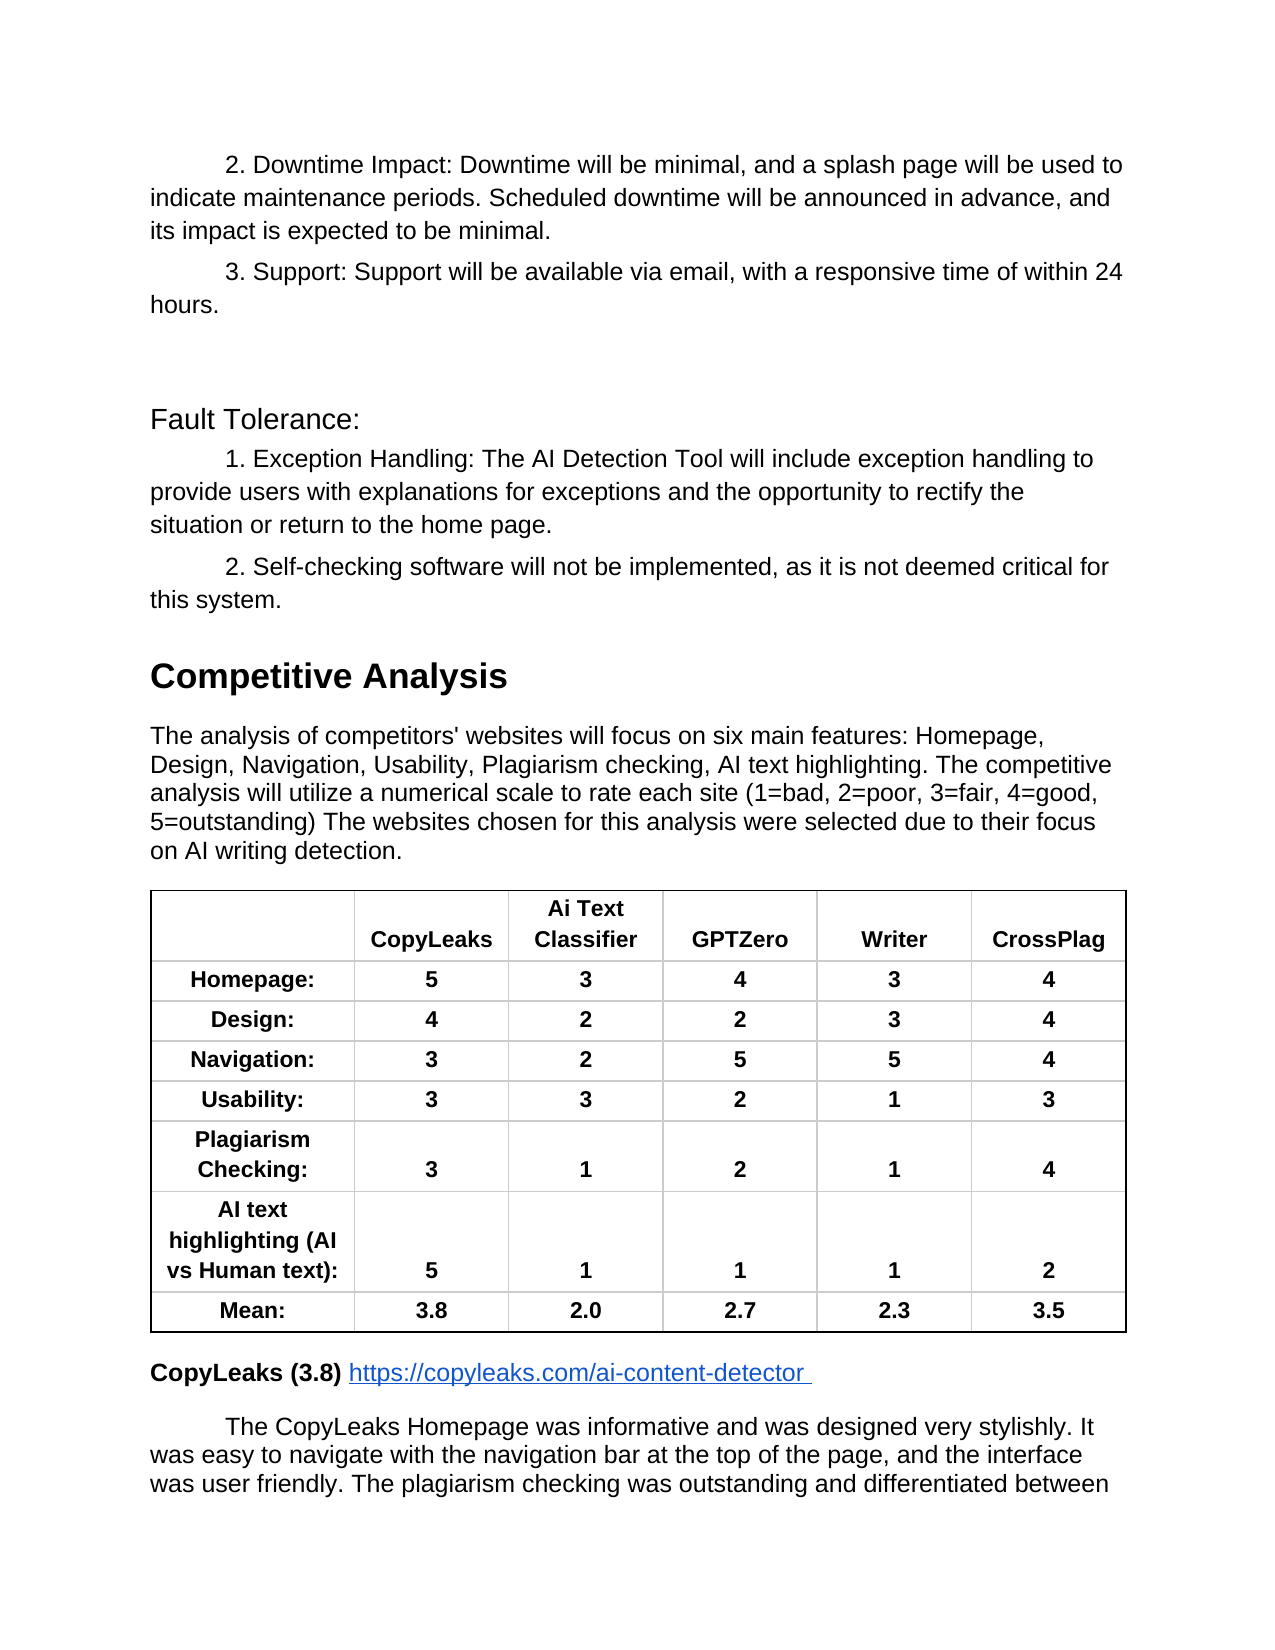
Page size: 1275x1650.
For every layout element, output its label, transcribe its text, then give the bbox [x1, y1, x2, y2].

table_cell 4 [972, 1042, 1125, 1080]
table_cell 3 [355, 1042, 508, 1080]
text 3. Support: Support will be available via email, with a responsive time of within 24 hours. [150, 257, 1125, 319]
table_header [152, 891, 354, 960]
table_cell 4 [664, 962, 816, 1000]
table_cell 1 [509, 1122, 662, 1191]
table_cell 2 [664, 1082, 816, 1120]
table_cell 4 [972, 1122, 1125, 1191]
table_cell 2.7 [664, 1293, 816, 1331]
table_cell Plagiarism Checking: [152, 1122, 354, 1191]
table_header CopyLeaks [355, 891, 508, 960]
table_cell 2.3 [818, 1293, 971, 1331]
table_cell 3 [509, 962, 662, 1000]
table_cell 3 [818, 962, 971, 1000]
table_cell 3.8 [355, 1293, 508, 1331]
table_header GPTZero [664, 891, 816, 960]
table_cell 1 [818, 1122, 971, 1191]
table_cell 5 [664, 1042, 816, 1080]
table_header CrossPlag [972, 891, 1125, 960]
table_cell Homepage: [152, 962, 354, 1000]
table_cell 2 [664, 1002, 816, 1040]
table_cell 2 [509, 1042, 662, 1080]
table_cell 1 [664, 1192, 816, 1291]
table_cell 5 [818, 1042, 971, 1080]
table_cell Mean: [152, 1293, 354, 1331]
table_cell 3 [509, 1082, 662, 1120]
table_cell 5 [355, 962, 508, 1000]
table_cell 3.5 [972, 1293, 1125, 1331]
table_header Ai Text Classifier [509, 891, 662, 960]
table_cell 3 [355, 1122, 508, 1191]
table_cell 3 [818, 1002, 971, 1040]
table_cell 4 [355, 1002, 508, 1040]
text 2. Self-checking software will not be implemented, as it is not deemed critical for this system. [150, 552, 1125, 613]
table_cell 5 [355, 1192, 508, 1291]
table_cell 1 [818, 1192, 971, 1291]
text The analysis of competitors' websites will focus on six main features: Homepage, Design, Navigation, Usability, Plagiarism checking, AI text highlighting. The competitive analysis will utilize a numerical scale to rate each site (1=bad, 2=poor, 3=fair, 4=good, 5=outstanding) The websites chosen for this analysis were selected due to their focus on AI writing detection. [150, 721, 1125, 864]
table_cell Design: [152, 1002, 354, 1040]
table_cell Usability: [152, 1082, 354, 1120]
subtitle Competitive Analysis [150, 655, 1125, 696]
table_cell 1 [818, 1082, 971, 1120]
table_cell Navigation: [152, 1042, 354, 1080]
table_cell 2 [664, 1122, 816, 1191]
table_cell AI text highlighting (AI vs Human text): [152, 1192, 354, 1291]
table_cell 1 [509, 1192, 662, 1291]
table_cell 2.0 [509, 1293, 662, 1331]
text CopyLeaks (3.8) https://copyleaks.com/ai-content-detector [150, 1358, 1125, 1387]
table_cell 2 [972, 1192, 1125, 1291]
subtitle Fault Tolerance: [150, 402, 1125, 436]
table_cell 4 [972, 1002, 1125, 1040]
table_cell 2 [509, 1002, 662, 1040]
text 1. Exception Handling: The AI Detection Tool will include exception handling to provide users with explanations for exceptions and the opportunity to rectify the situation or return to the home page. [150, 444, 1125, 539]
table_header Writer [818, 891, 971, 960]
table_cell 3 [355, 1082, 508, 1120]
table_cell 4 [972, 962, 1125, 1000]
table_cell 3 [972, 1082, 1125, 1120]
